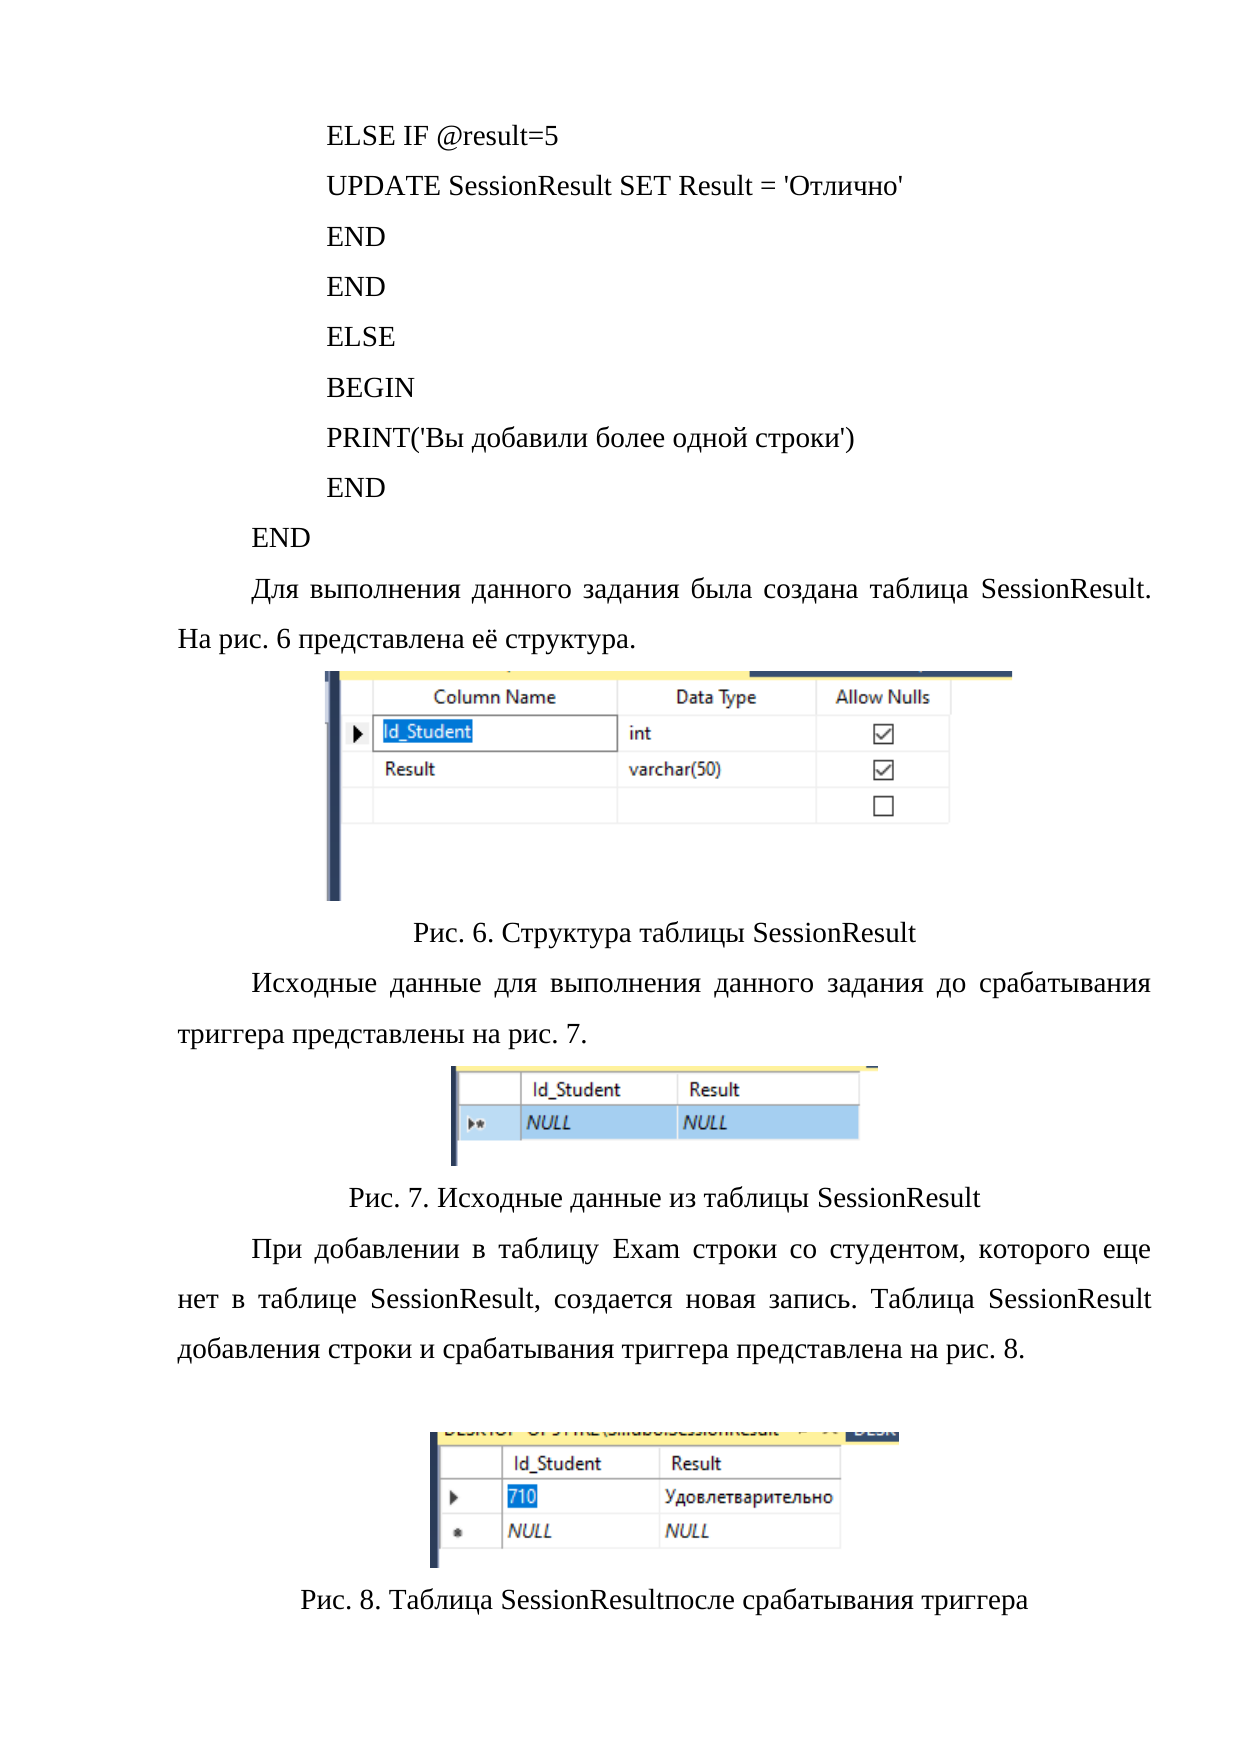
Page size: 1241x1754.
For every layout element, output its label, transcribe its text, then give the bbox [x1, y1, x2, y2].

list UPDATE SessionResult SET Result = 'Отлично' [252, 168, 1152, 202]
list END [252, 470, 1152, 504]
list BEGIN [252, 370, 1152, 403]
picture [430, 1432, 899, 1568]
list END [177, 521, 1152, 554]
picture [451, 1066, 878, 1166]
list Рис. 7. Исходные данные из таблицы SessionResult [177, 1180, 1152, 1214]
list END [252, 269, 1152, 303]
list Для выполнения данного задания была создана таблица SessionResult. На рис. 6 представлена её структура. [177, 571, 1152, 655]
list ELSE [252, 319, 1152, 353]
list Рис. 8. Таблица SessionResultпосле срабатывания триггера [177, 1582, 1152, 1615]
picture [324, 671, 1013, 901]
list END [252, 219, 1152, 252]
list Рис. 6. Структура таблицы SessionResult [177, 915, 1152, 949]
list PRINT('Вы добавили более одной строки') [252, 420, 1152, 453]
list ELSE IF @result=5 [252, 118, 1152, 152]
list При добавлении в таблицу Exam строки со студентом, которого еще нет в таблице SessionResult, создается новая запись. Таблица SessionResult добавления строки и срабатывания триггера представлена на рис. 8. [177, 1231, 1152, 1365]
list Исходные данные для выполнения данного задания до срабатывания триггера представлены на рис. 7. [177, 965, 1152, 1049]
